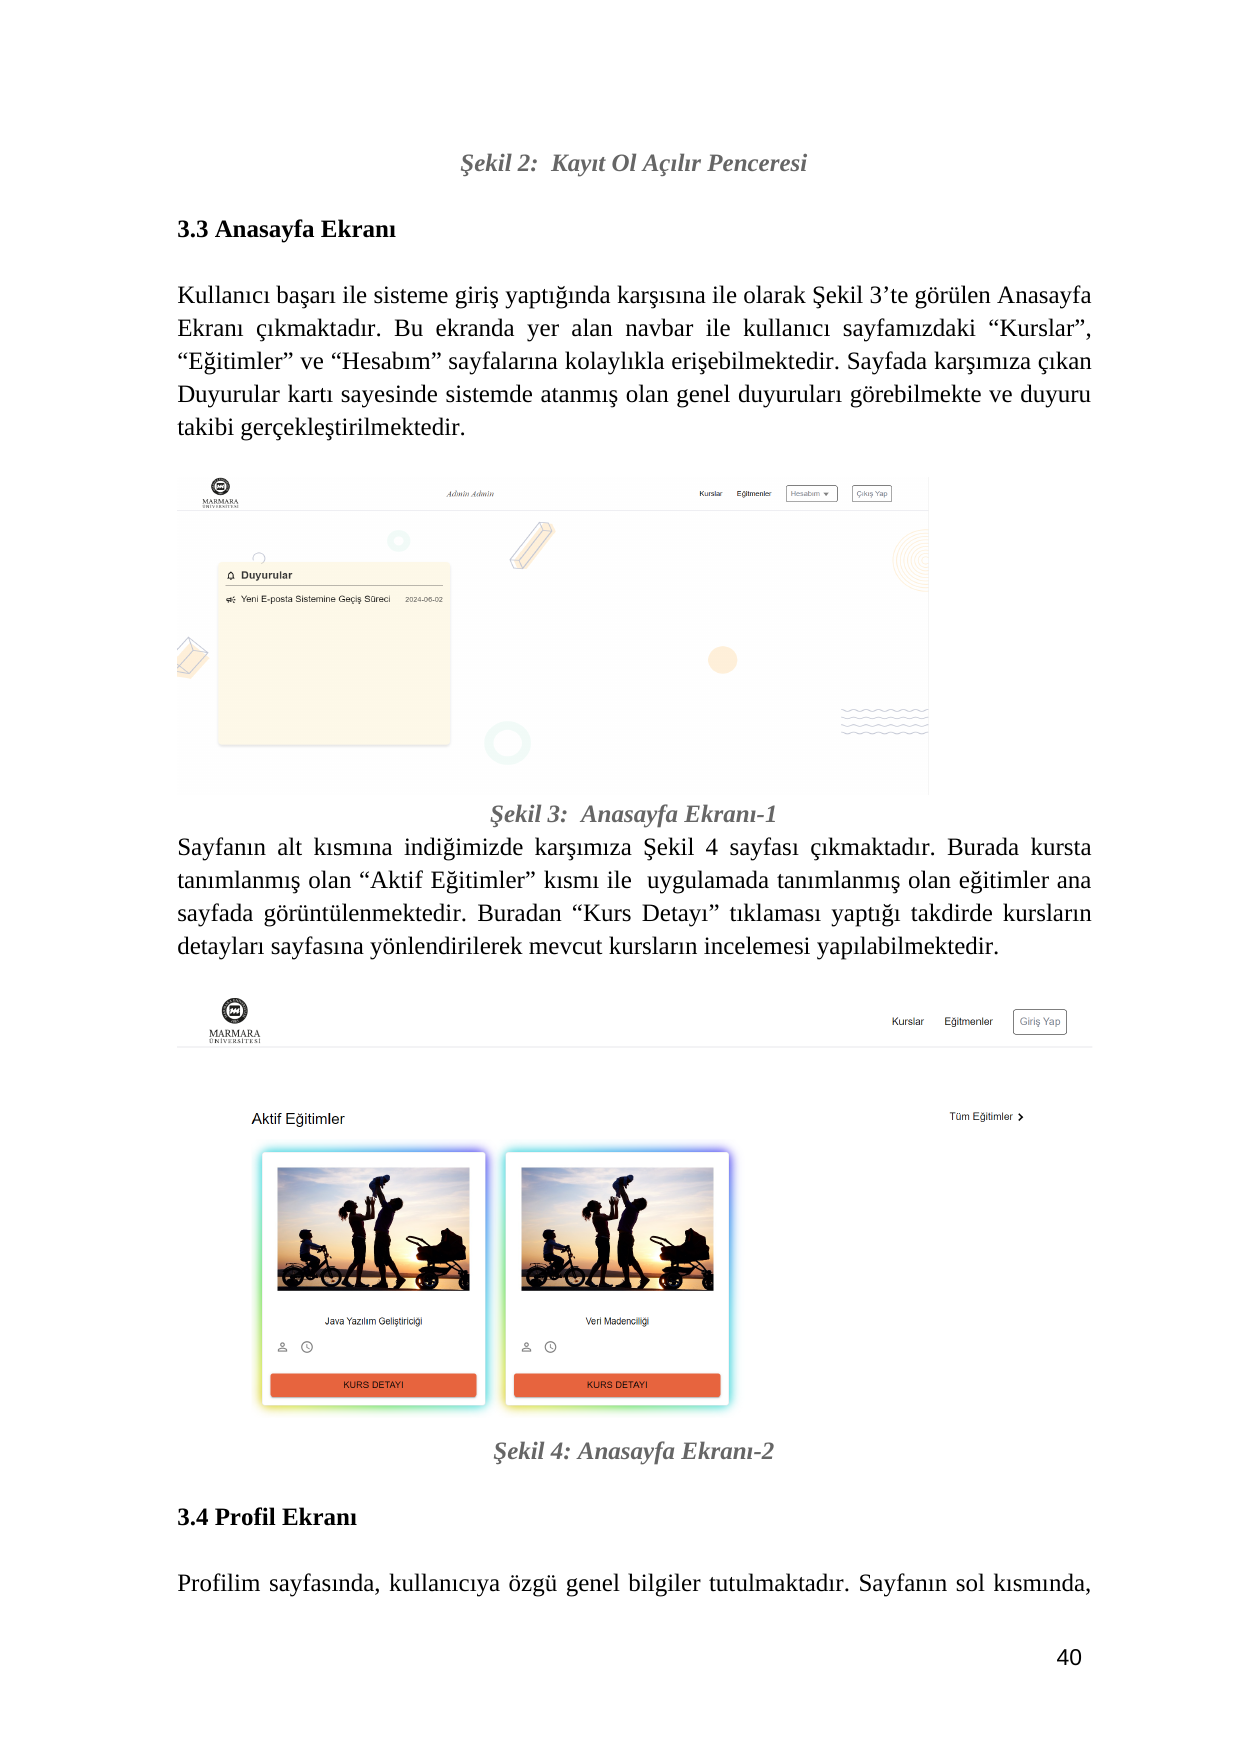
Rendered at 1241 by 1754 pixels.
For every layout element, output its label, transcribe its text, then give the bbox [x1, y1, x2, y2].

text Şekil 4: Anasayfa Ekranı-2 [177, 1436, 1093, 1465]
text 3.3 Anasayfa Ekranı [177, 214, 1093, 242]
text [177, 1568, 1093, 1597]
picture [177, 997, 1093, 1433]
text Şekil 2: Kayıt Ol Açılır Penceresi [177, 148, 1093, 176]
text Şekil 3: Anasayfa Ekranı-1 [177, 799, 1093, 828]
text 3.4 Profil Ekranı [177, 1502, 1093, 1531]
text Kullanıcı başarı ile sisteme giriş yaptığında karşısına ile olarak Şekil 3’te görülen Anasayfa Ekranı çıkmaktadır. Bu ekranda yer alan navbar ile kullanıcı sayfamızdaki “Kurslar”, “Eğitimler” ve “Hesabım” sayfalarına kolaylıkla erişebilmektedir. Sayfada karşımıza çıkan Duyurular kartı sayesinde sistemde atanmış olan genel duyuruları görebilmekte ve duyuru takibi gerçekleştirilmektedir. [177, 280, 1093, 441]
picture [177, 477, 929, 795]
text Sayfanın alt kısmına indiğimizde karşımıza Şekil 4 sayfası çıkmaktadır. Burada kursta tanımlanmış olan “Aktif Eğitimler” kısmı ile uygulamada tanımlanmış olan eğitimler ana sayfada görüntülenmektedir. Buradan “Kurs Detayı” tıklaması yaptığı takdirde kursların detayları sayfasına yönlendirilerek mevcut kursların incelemesi yapılabilmektedir. [177, 832, 1093, 960]
